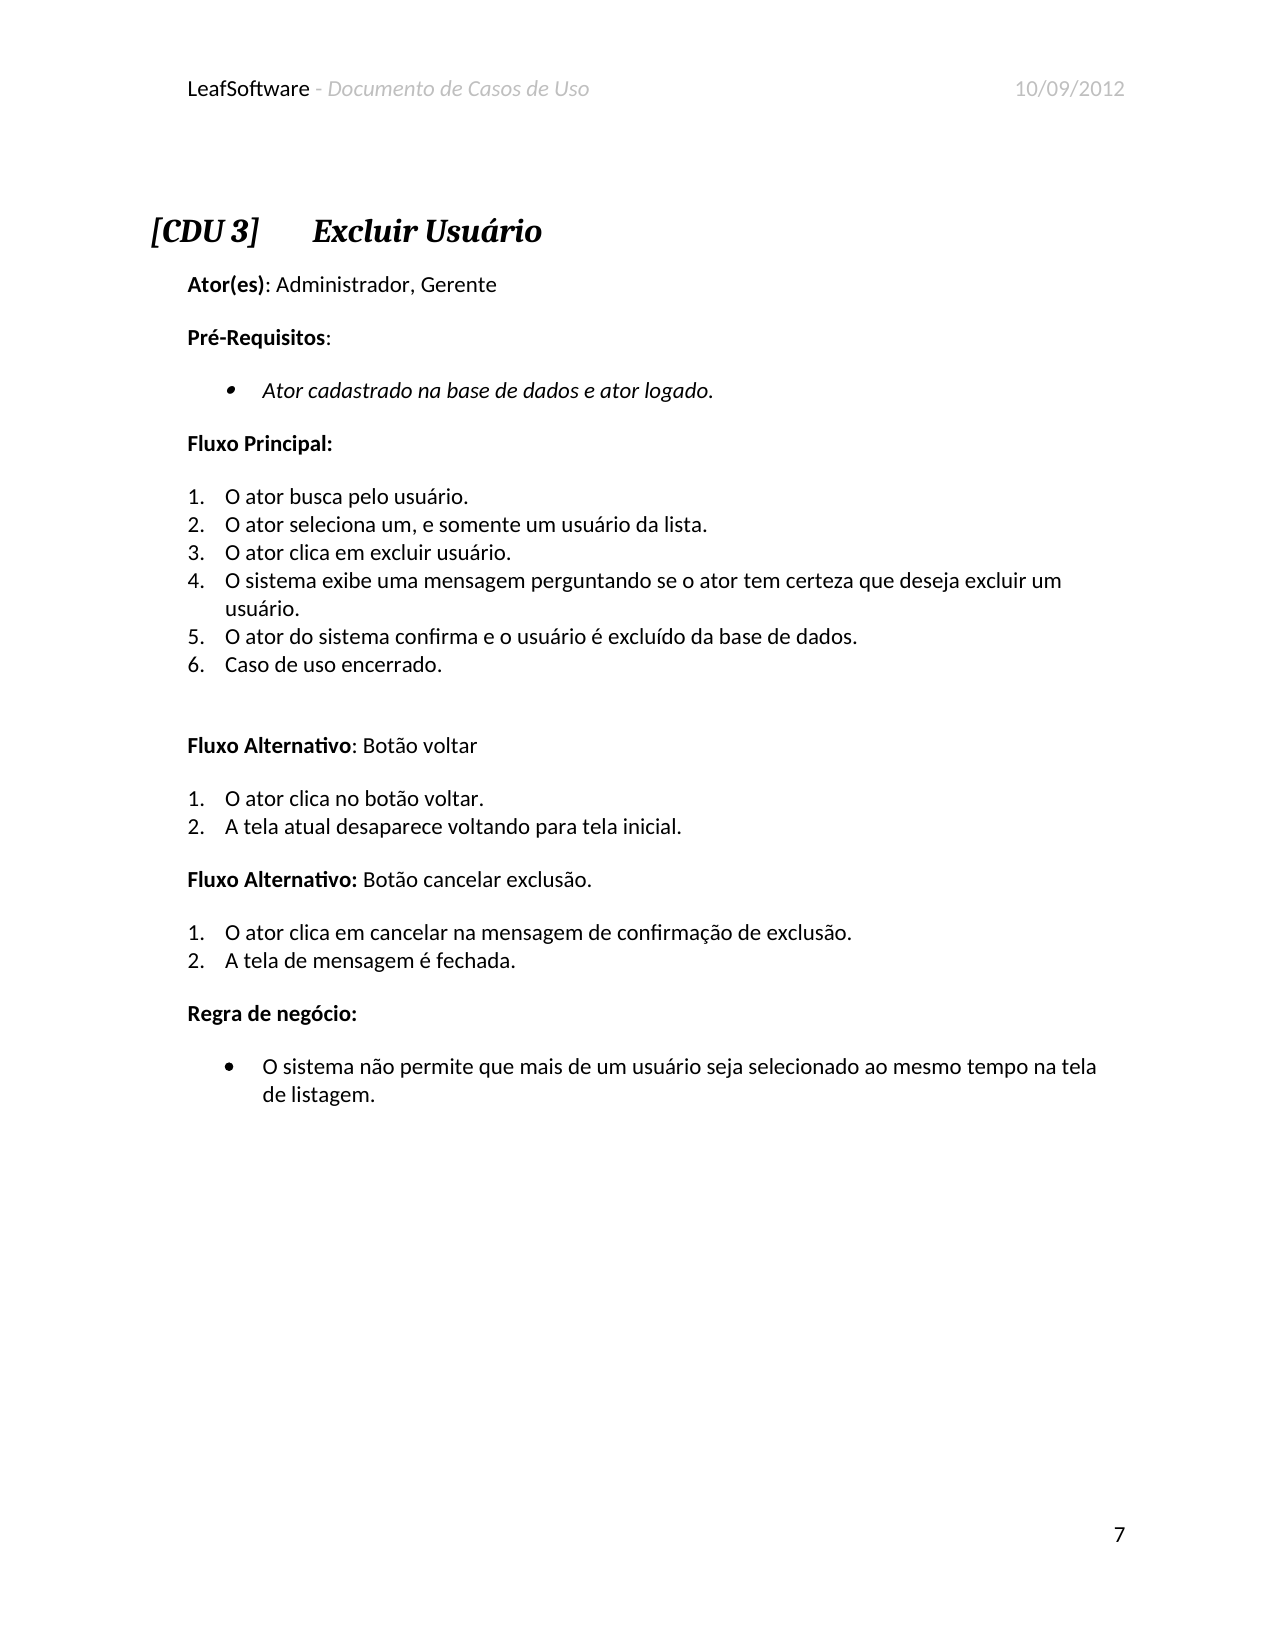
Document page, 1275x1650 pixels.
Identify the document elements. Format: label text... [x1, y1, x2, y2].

list O ator clica em excluir usuário. [187, 538, 1125, 566]
list O ator clica no botão voltar. [187, 784, 1125, 812]
subtitle Excluir Usuário [150, 212, 1125, 251]
text Fluxo Alternativo: Botão voltar [150, 731, 1125, 759]
text Fluxo Alternativo: Botão cancelar exclusão. [150, 865, 1125, 893]
list O ator do sistema confirma e o usuário é excluído da base de dados. [187, 622, 1125, 650]
text Pré-Requisitos: [150, 323, 1125, 351]
list O sistema exibe uma mensagem perguntando se o ator tem certeza que deseja excluir um usuário. [187, 566, 1125, 622]
list O sistema não permite que mais de um usuário seja selecionado ao mesmo tempo na tela de listagem. [225, 1052, 1125, 1108]
text Regra de negócio: [150, 999, 1125, 1027]
list O ator clica em cancelar na mensagem de confirmação de exclusão. [187, 918, 1125, 946]
list Caso de uso encerrado. [187, 650, 1125, 678]
list O ator busca pelo usuário. [187, 482, 1125, 510]
list O ator seleciona um, e somente um usuário da lista. [187, 510, 1125, 538]
list Ator cadastrado na base de dados e ator logado. [225, 376, 1125, 404]
text Ator(es): Administrador, Gerente [150, 270, 1125, 298]
text Fluxo Principal: [150, 429, 1125, 457]
list A tela de mensagem é fechada. [187, 946, 1125, 974]
list A tela atual desaparece voltando para tela inicial. [187, 812, 1125, 840]
